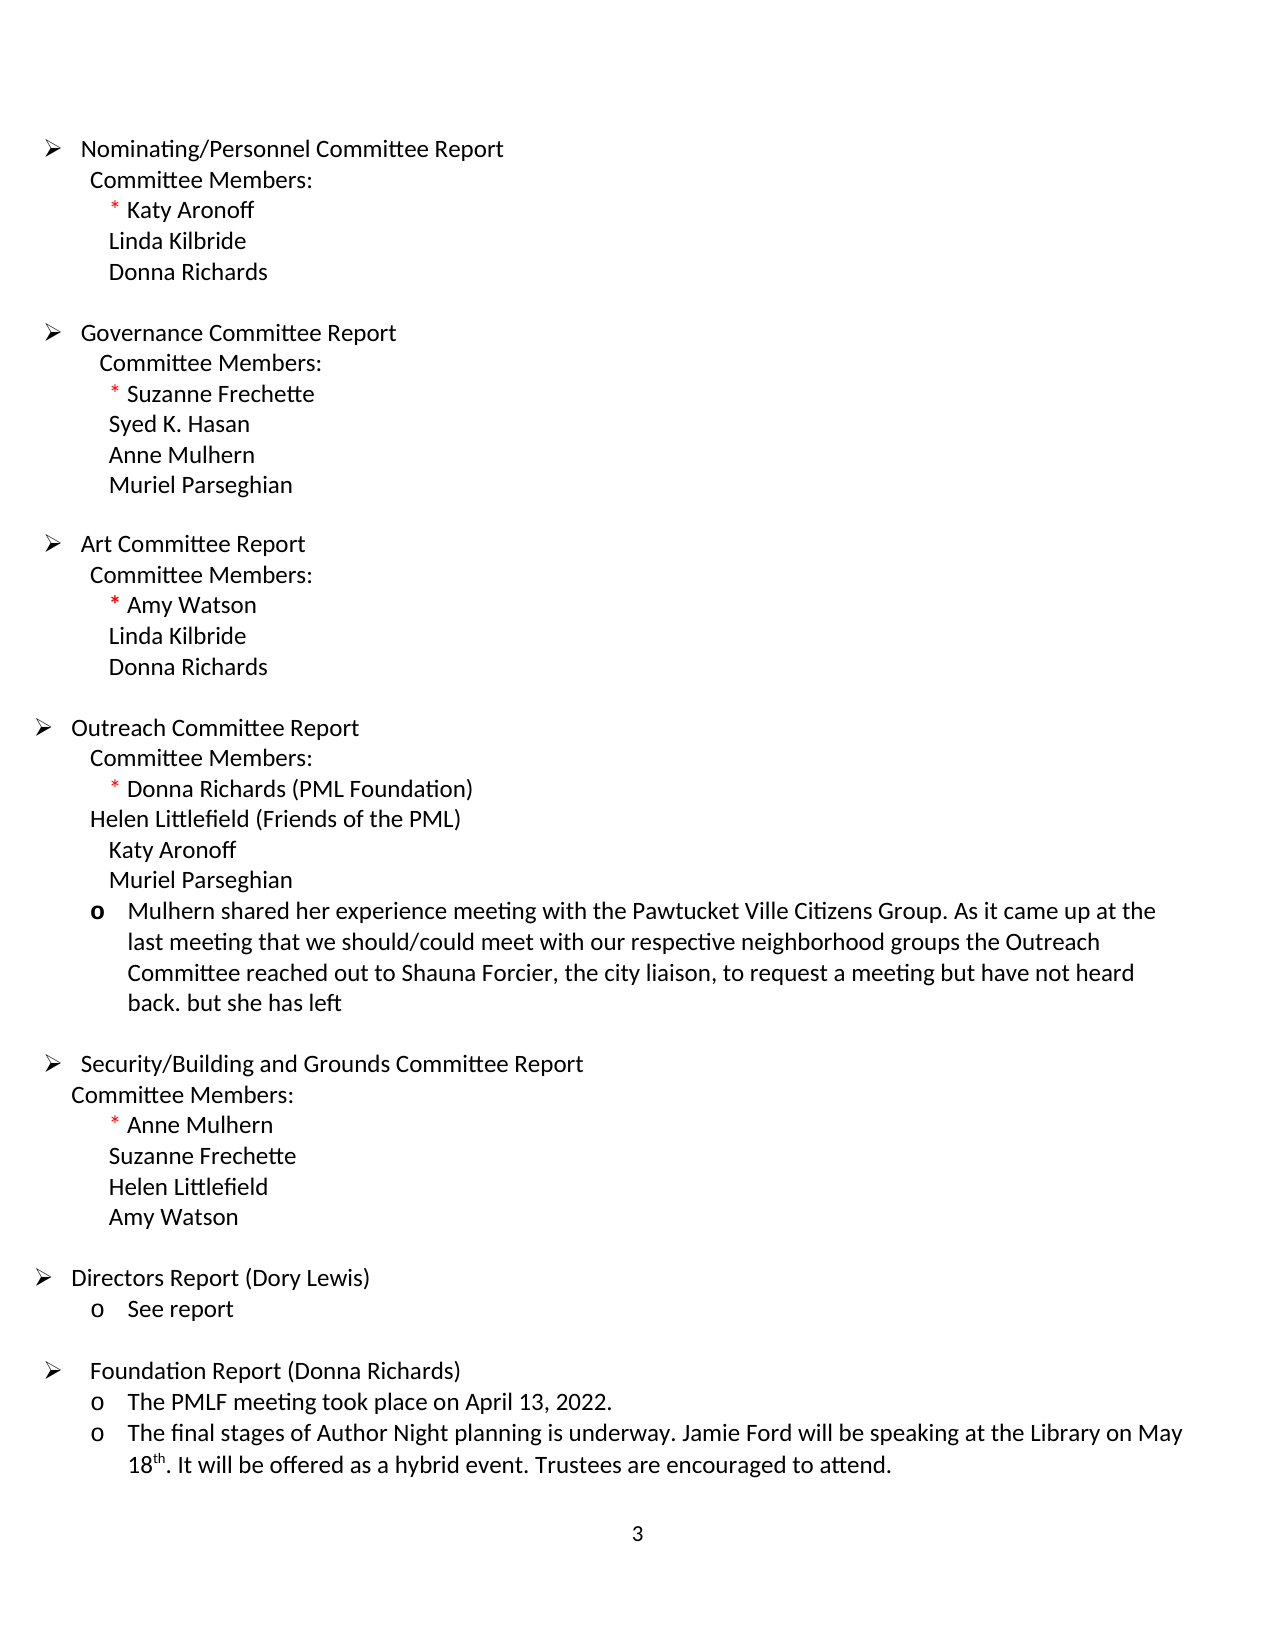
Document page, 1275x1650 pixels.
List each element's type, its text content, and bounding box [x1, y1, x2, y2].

list The final stages of Author Night planning is underway. Jamie Ford will be speaking at the Library on May 18th. It will be offered as a hybrid event. Trustees are encouraged to attend. [90, 1417, 1185, 1480]
text * Suzanne Frechette [109, 378, 1185, 408]
text * Amy Watson [109, 589, 1185, 620]
text Donna Richards [109, 256, 1185, 286]
text Muriel Parseghian [109, 469, 1185, 500]
text Donna Richards [109, 651, 1185, 681]
list Art Committee Report [43, 528, 1185, 559]
list Outreach Committee Report [34, 712, 1185, 742]
list Directors Report (Dory Lewis) [34, 1262, 1185, 1293]
list Mulhern shared her experience meeting with the Pawtucket Ville Citizens Group. As it came up at the last meeting that we should/could meet with our respective neighborhood groups the Outreach Committee reached out to Shauna Forcier, the city liaison, to request a meeting but have not heard back. but she has left [90, 895, 1185, 1018]
text Suzanne Frechette [109, 1140, 1185, 1171]
list Nominating/Personnel Committee Report [43, 133, 1185, 164]
list Security/Building and Grounds Committee Report [43, 1049, 1185, 1079]
text Helen Littlefield (Friends of the PML) [90, 803, 1185, 834]
text Committee Members: [71, 1079, 1185, 1110]
text Syed K. Hasan [109, 408, 1185, 439]
text Anne Mulhern [109, 439, 1185, 469]
text Muriel Parseghian [109, 864, 1185, 895]
list Foundation Report (Donna Richards) [43, 1355, 1185, 1386]
text Committee Members: [90, 559, 1185, 589]
text * Katy Aronoff [109, 194, 1185, 225]
list The PMLF meeting took place on April 13, 2022. [90, 1386, 1185, 1417]
text Linda Kilbride [109, 620, 1185, 651]
text Amy Watson [109, 1201, 1185, 1232]
text Committee Members: [90, 164, 1185, 194]
text Linda Kilbride [109, 225, 1185, 256]
text * Anne Mulhern [109, 1110, 1185, 1140]
list Governance Committee Report [43, 317, 1185, 347]
text Committee Members: [90, 742, 1185, 773]
text * Donna Richards (PML Foundation) [109, 773, 1185, 803]
text Katy Aronoff [109, 834, 1185, 864]
text Helen Littlefield [109, 1171, 1185, 1201]
list See report [90, 1293, 1185, 1324]
text Committee Members: [99, 347, 1185, 378]
